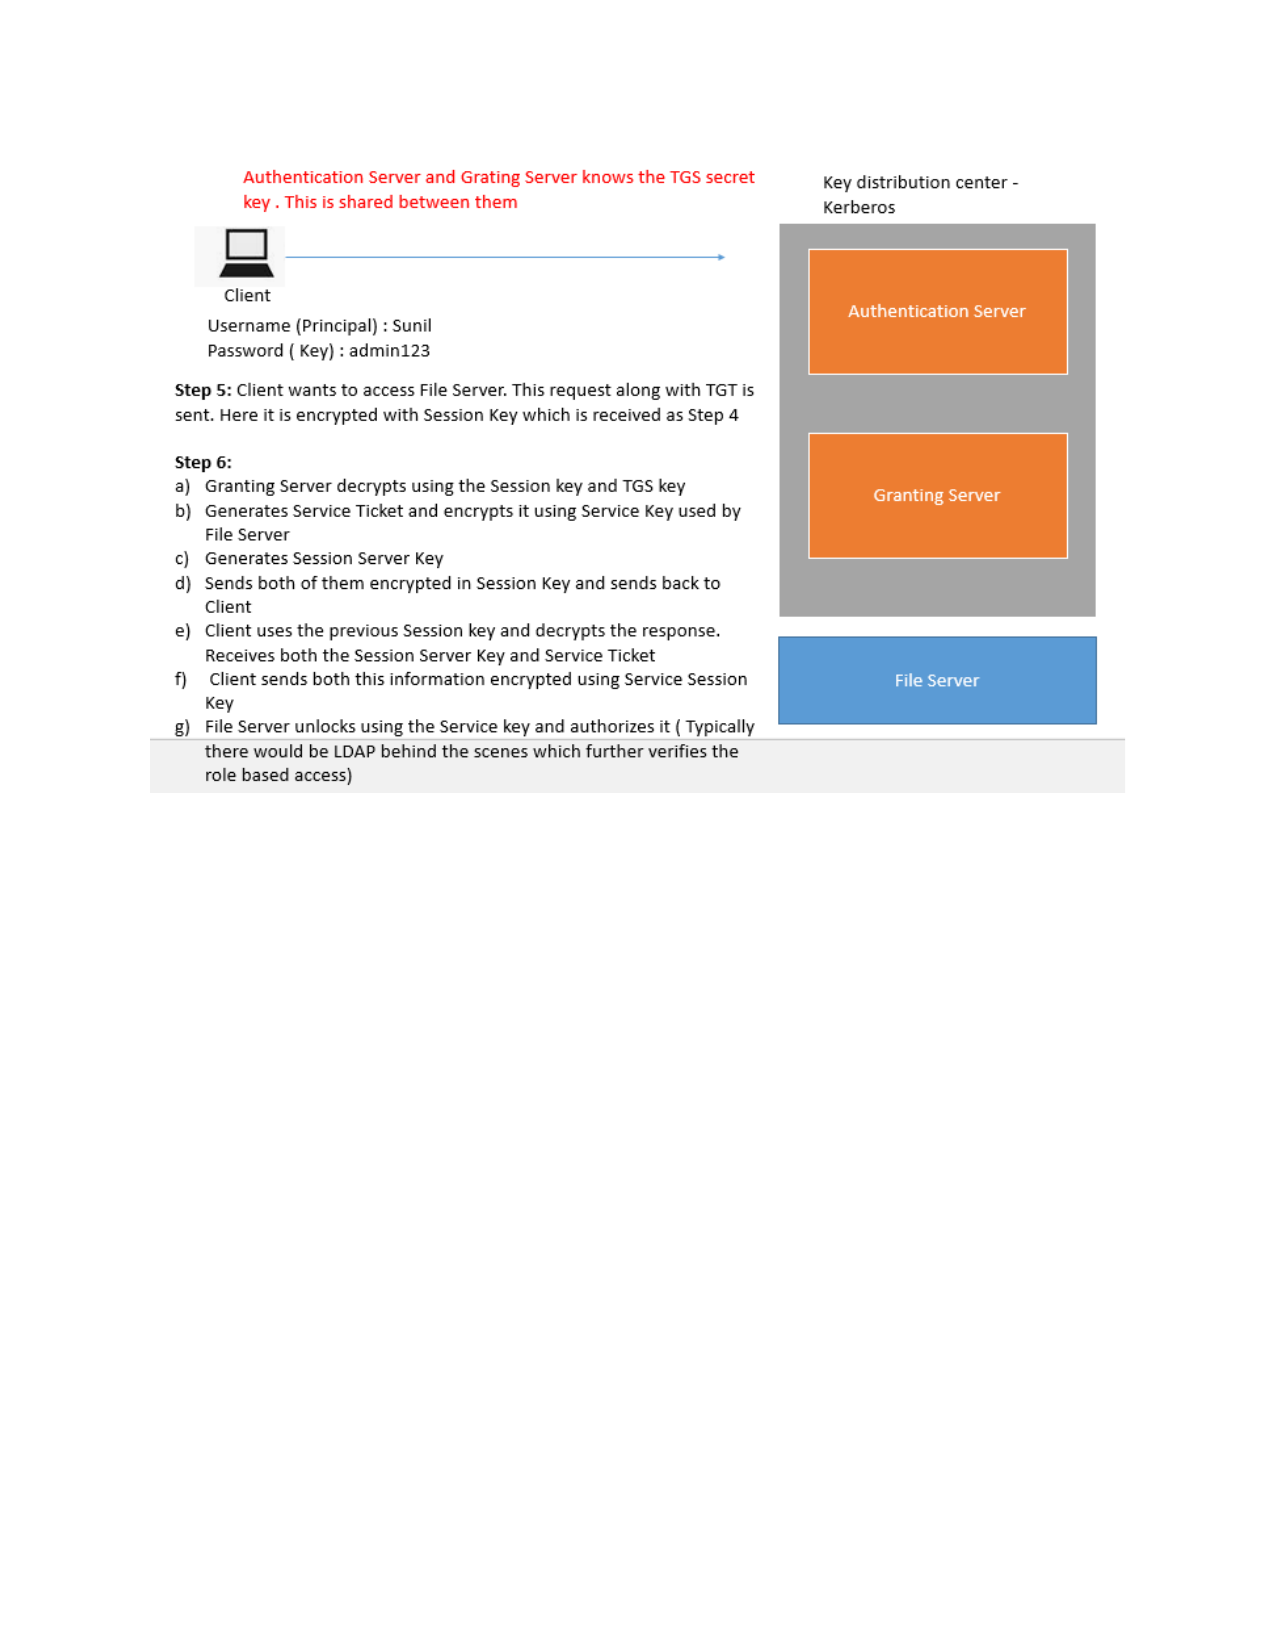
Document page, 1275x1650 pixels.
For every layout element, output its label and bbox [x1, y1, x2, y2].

picture [150, 150, 1125, 793]
